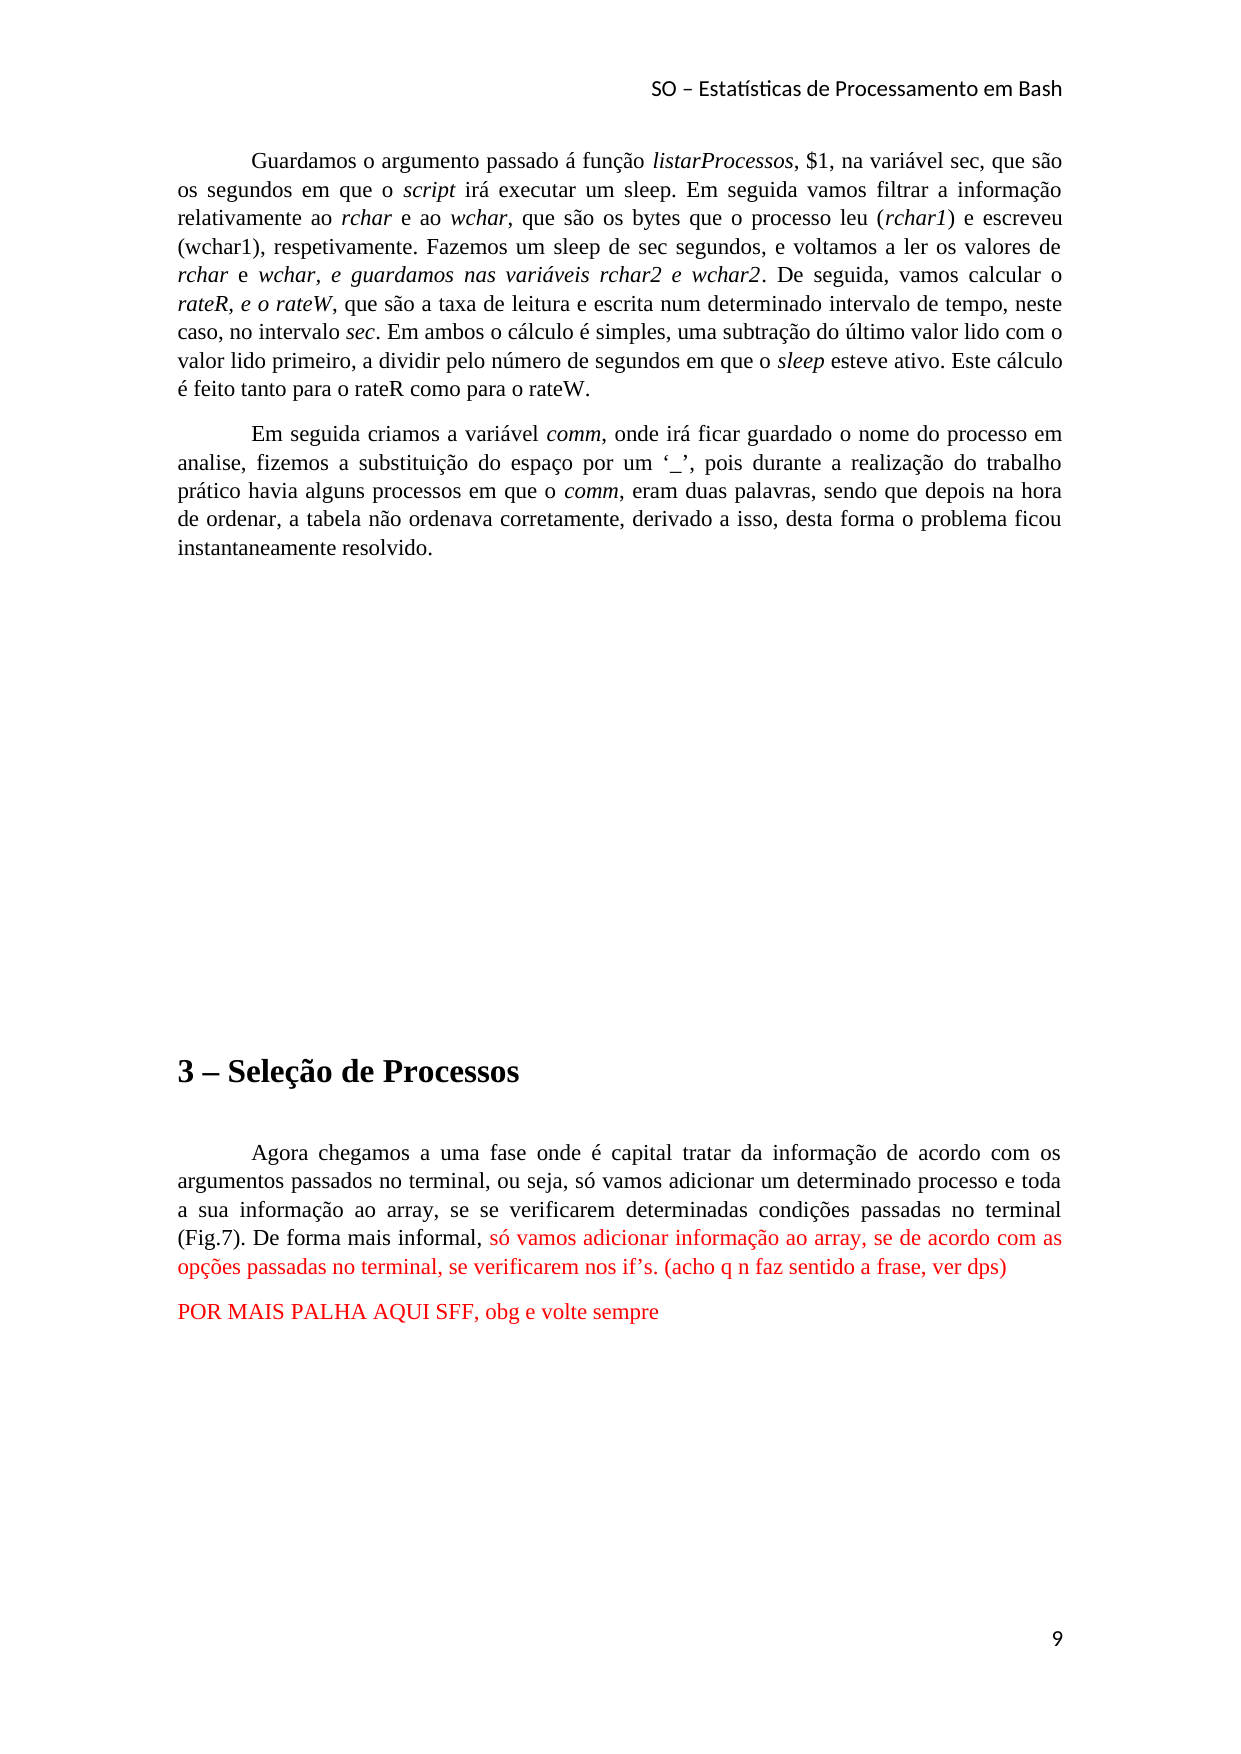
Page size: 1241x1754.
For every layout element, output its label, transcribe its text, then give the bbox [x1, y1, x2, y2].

text Em seguida criamos a variável comm, onde irá ficar guardado o nome do processo em analise, fizemos a substituição do espaço por um ‘_’, pois durante a realização do trabalho prático havia alguns processos em que o comm, eram duas palavras, sendo que depois na hora de ordenar, a tabela não ordenava corretamente, derivado a isso, desta forma o problema ficou instantaneamente resolvido. [177, 420, 1063, 560]
text POR MAIS PALHA AQUI SFF, obg e volte sempre [177, 1298, 1063, 1324]
subtitle 3 – Seleção de Processos [177, 1051, 1063, 1089]
text Agora chegamos a uma fase onde é capital tratar da informação de acordo com os argumentos passados no terminal, ou seja, só vamos adicionar um determinado processo e toda a sua informação ao array, se se verificarem determinadas condições passadas no terminal (Fig.7). De forma mais informal, só vamos adicionar informação ao array, se de acordo com as opções passadas no terminal, se verificarem nos if’s. (acho q n faz sentido a frase, ver dps) [177, 1139, 1063, 1279]
text Guardamos o argumento passado á função listarProcessos, $1, na variável sec, que são os segundos em que o script irá executar um sleep. Em seguida vamos filtrar a informação relativamente ao rchar e ao wchar, que são os bytes que o processo leu (rchar1) e escreveu (wchar1), respetivamente. Fazemos um sleep de sec segundos, e voltamos a ler os valores de rchar e wchar, e guardamos nas variáveis rchar2 e wchar2. De seguida, vamos calcular o rateR, e o rateW, que são a taxa de leitura e escrita num determinado intervalo de tempo, neste caso, no intervalo sec. Em ambos o cálculo é simples, uma subtração do último valor lido com o valor lido primeiro, a dividir pelo número de segundos em que o sleep esteve ativo. Este cálculo é feito tanto para o rateR como para o rateW. [177, 148, 1063, 401]
